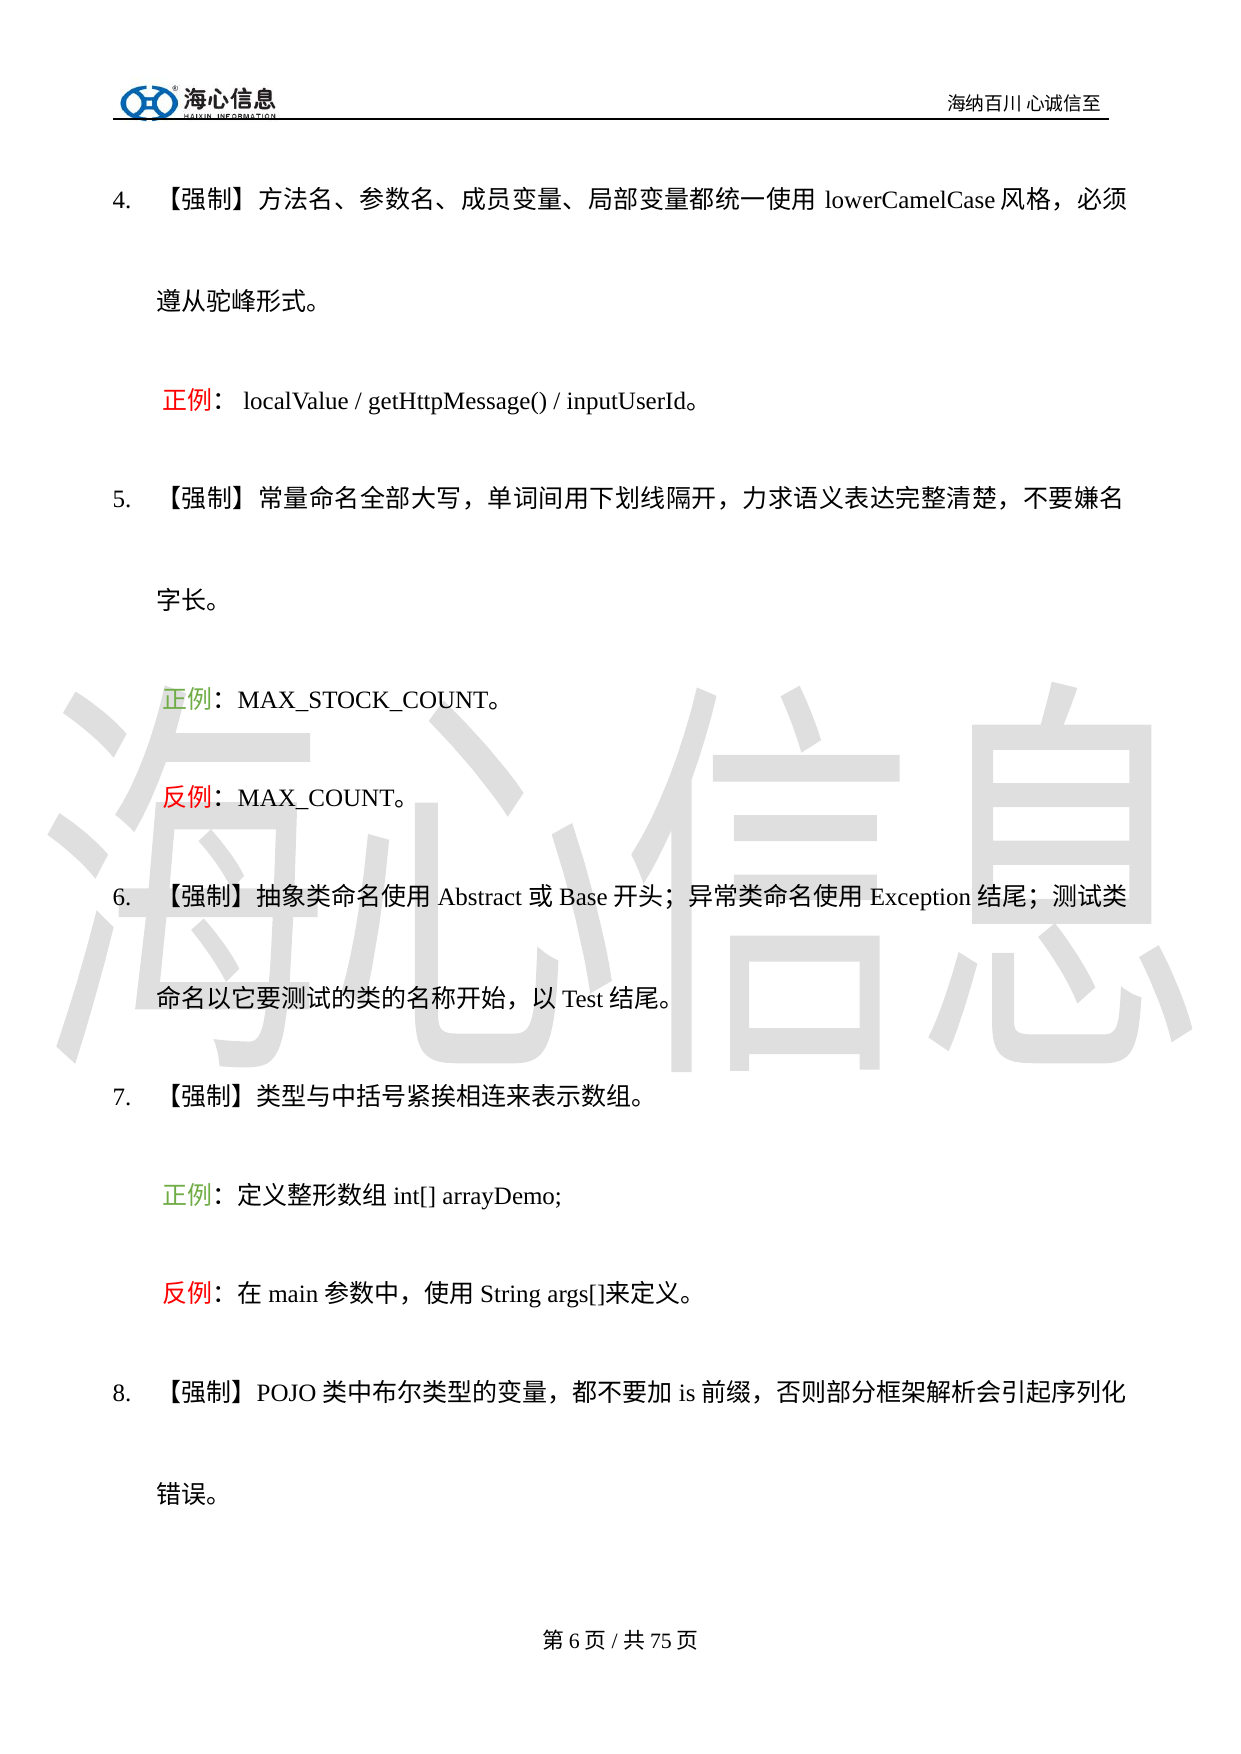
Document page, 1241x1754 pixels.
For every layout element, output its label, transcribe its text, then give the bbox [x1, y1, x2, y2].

text 正例： localValue / getHttpMessage() / inputUserId。 [112, 364, 1128, 432]
list 【强制】常量命名全部大写，单词间用下划线隔开，力求语义表达完整清楚，不要嫌名字长。 [112, 463, 1128, 633]
text 反例：在 main 参数中，使用 String args[]来定义。 [112, 1258, 1128, 1326]
picture [109, 78, 284, 126]
list 【强制】抽象类命名使用 Abstract 或 Base 开头；异常类命名使用 Exception 结尾；测试类命名以它要测试的类的名称开始，以 Test 结尾。 [112, 860, 1128, 1030]
text 正例：MAX_STOCK_COUNT。 [112, 663, 1128, 731]
text 反例：MAX_COUNT。 [112, 762, 1128, 830]
list 【强制】方法名、参数名、成员变量、局部变量都统一使用lowerCamelCase风格，必须遵从驼峰形式。 [112, 164, 1128, 334]
list 【强制】POJO 类中布尔类型的变量，都不要加 is 前缀，否则部分框架解析会引起序列化错误。 [112, 1356, 1128, 1526]
text 正例：定义整形数组 int[] arrayDemo; [112, 1159, 1128, 1227]
list 【强制】类型与中括号紧挨相连来表示数组。 [112, 1061, 1128, 1129]
